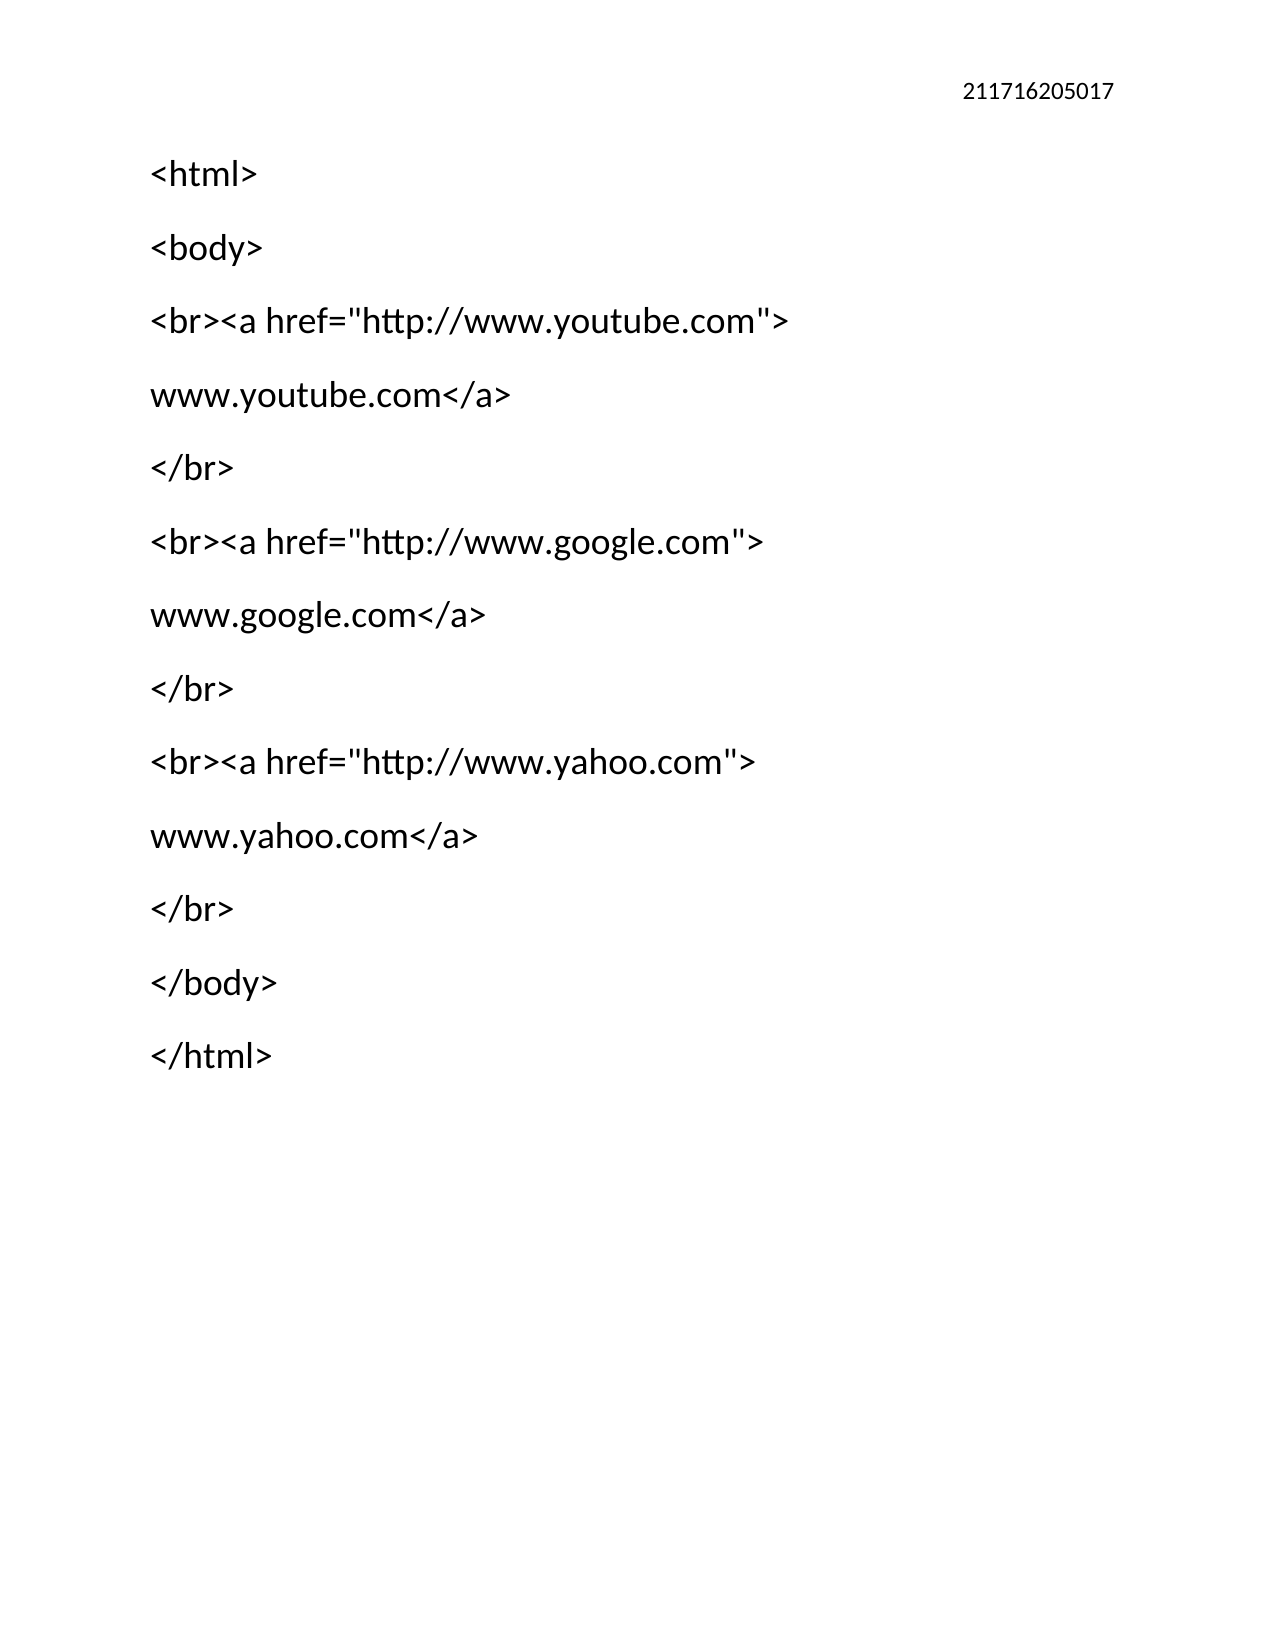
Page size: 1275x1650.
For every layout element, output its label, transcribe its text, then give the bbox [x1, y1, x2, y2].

text <br><a href="http://www.youtube.com"> [150, 297, 1125, 343]
text www.yahoo.com</a> [150, 812, 1125, 858]
text </html> [150, 1032, 1125, 1078]
text </body> [150, 959, 1125, 1005]
text </br> [150, 885, 1125, 931]
text www.google.com</a> [150, 591, 1125, 637]
text <br><a href="http://www.yahoo.com"> [150, 738, 1125, 784]
text </br> [150, 444, 1125, 490]
text <br><a href="http://www.google.com"> [150, 518, 1125, 563]
text </br> [150, 665, 1125, 711]
text www.youtube.com</a> [150, 371, 1125, 416]
text <html> [150, 150, 1125, 196]
text <body> [150, 223, 1125, 269]
